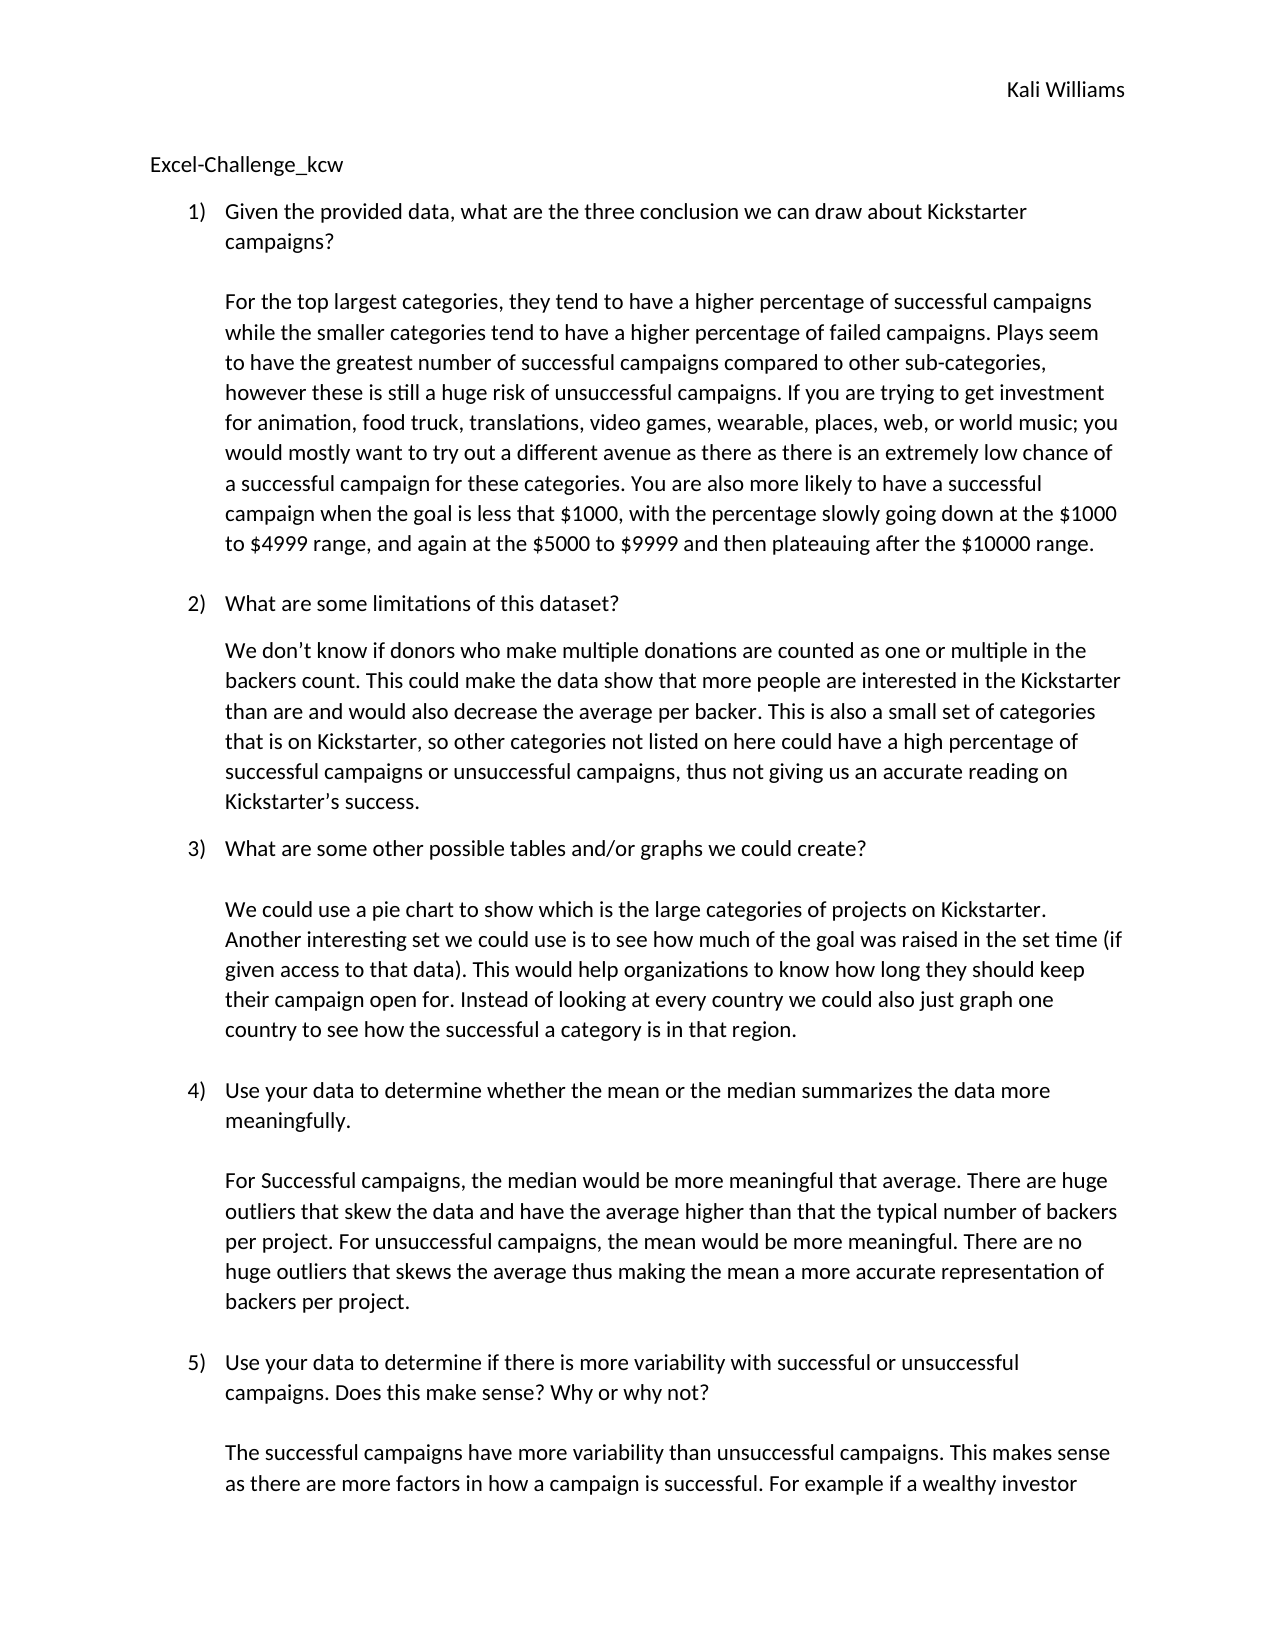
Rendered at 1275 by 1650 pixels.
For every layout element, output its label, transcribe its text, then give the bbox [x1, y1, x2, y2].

list Use your data to determine whether the mean or the median summarizes the data more meaningfully. [187, 1076, 1125, 1134]
list Use your data to determine if there is more variability with successful or unsuccessful campaigns. Does this make sense? Why or why not? [187, 1348, 1125, 1406]
list We could use a pie chart to show which is the large categories of projects on Kickstarter. Another interesting set we could use is to see how much of the goal was raised in the set time (if given access to that data). This would help organizations to know how long they should keep their campaign open for. Instead of looking at every country we could also just graph one country to see how the successful a category is in that region. [225, 895, 1125, 1044]
list For the top largest categories, they tend to have a higher percentage of successful campaigns while the smaller categories tend to have a higher percentage of failed campaigns. Plays seem to have the greatest number of successful campaigns compared to other sub-categories, however these is still a huge risk of unsuccessful campaigns. If you are trying to get investment for animation, food truck, translations, video games, wearable, places, web, or world music; you would mostly want to try out a different avenue as there as there is an extremely low chance of a successful campaign for these categories. You are also more likely to have a successful campaign when the goal is less that $1000, with the percentage slowly going down at the $1000 to $4999 range, and again at the $5000 to $9999 and then plateauing after the $10000 range. [225, 287, 1125, 557]
text Excel-Challenge_kcw [150, 150, 1125, 178]
list What are some limitations of this dataset? [187, 589, 1125, 618]
list What are some other possible tables and/or graphs we could create? [187, 834, 1125, 862]
list Given the provided data, what are the three conclusion we can draw about Kickstarter campaigns? [187, 197, 1125, 255]
text We don’t know if donors who make multiple donations are counted as one or multiple in the backers count. This could make the data show that more people are interested in the Kickstarter than are and would also decrease the average per backer. This is also a small set of categories that is on Kickstarter, so other categories not listed on here could have a high percentage of successful campaigns or unsuccessful campaigns, thus not giving us an accurate reading on Kickstarter’s success. [225, 636, 1125, 816]
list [225, 1438, 1125, 1497]
list For Successful campaigns, the median would be more meaningful that average. There are huge outliers that skew the data and have the average higher than that the typical number of backers per project. For unsuccessful campaigns, the mean would be more meaningful. There are no huge outliers that skews the average thus making the mean a more accurate representation of backers per project. [225, 1167, 1125, 1316]
